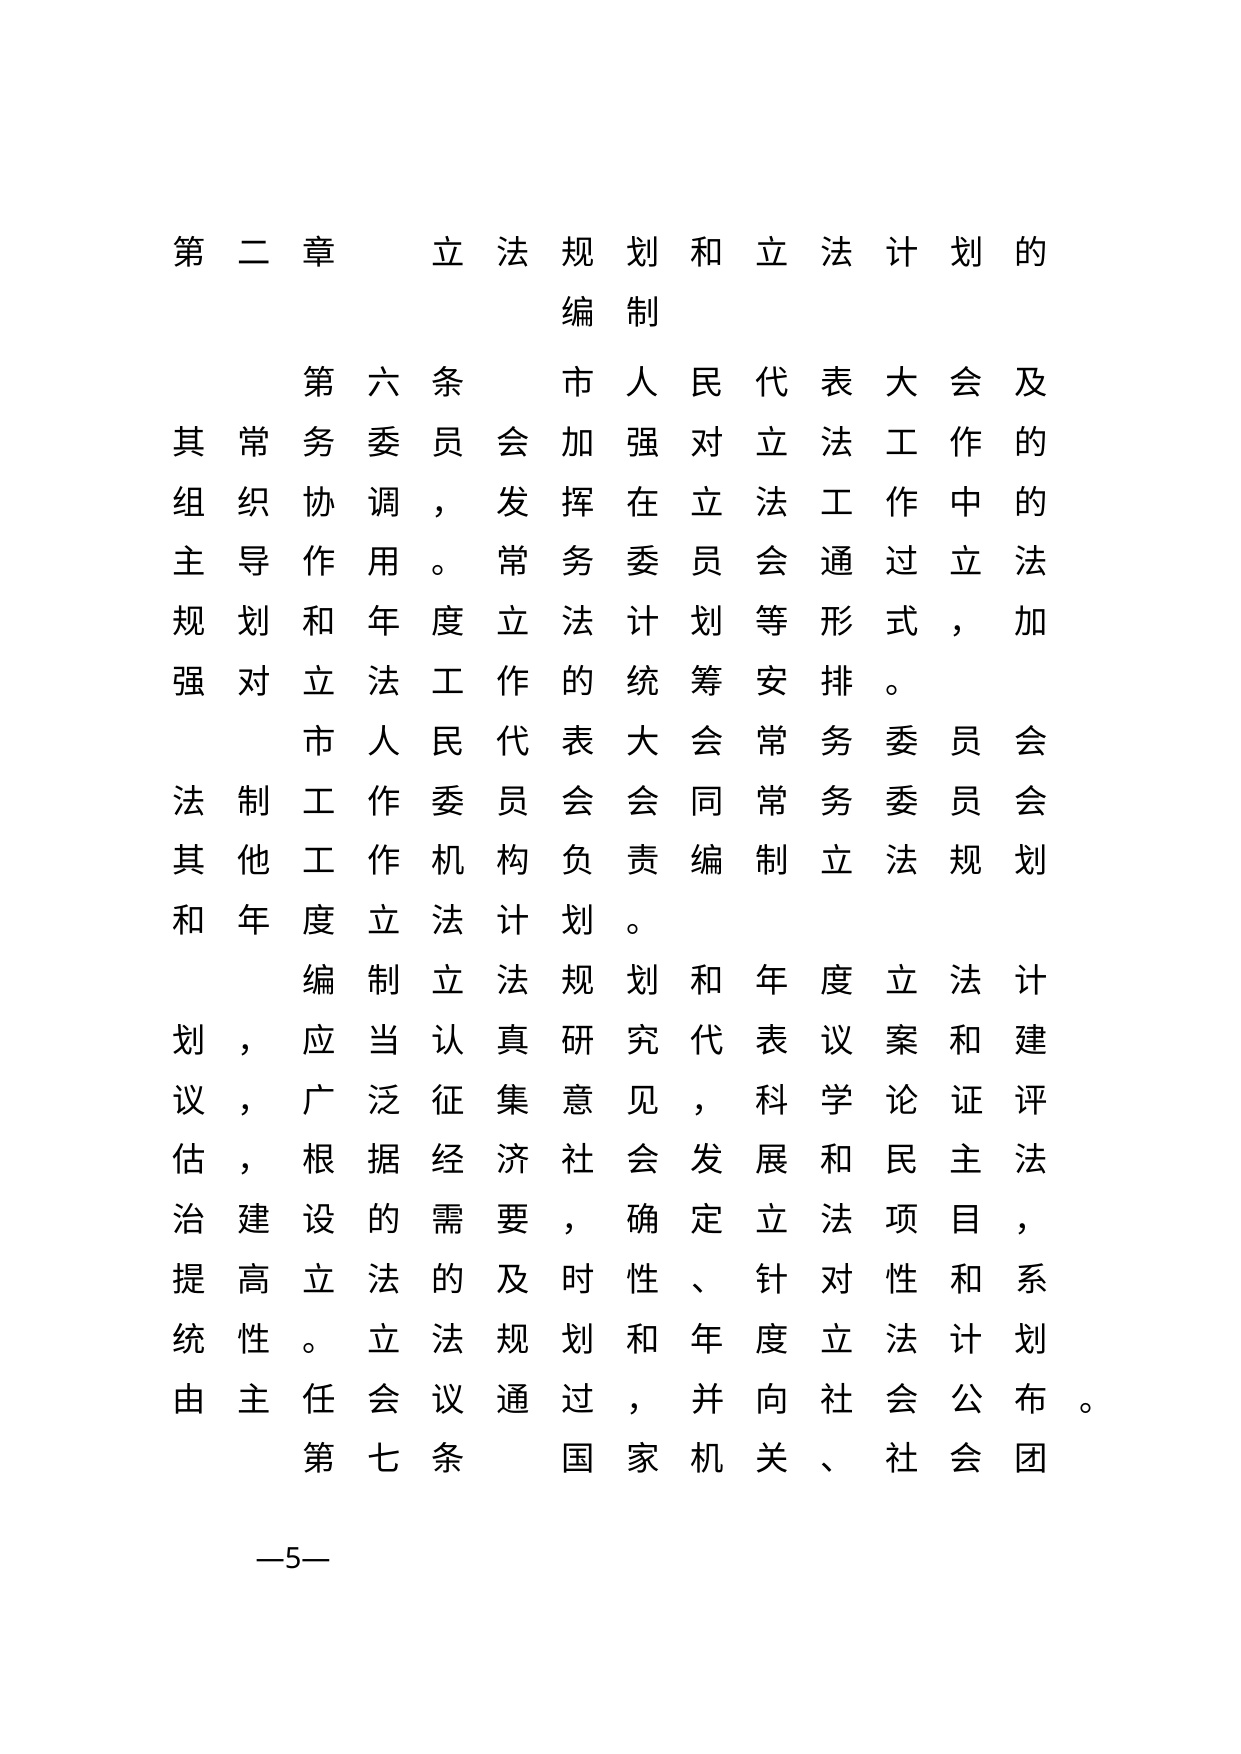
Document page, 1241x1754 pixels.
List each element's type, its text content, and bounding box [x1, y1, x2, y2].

text 编制立法规划和年度立法计划，应当认真研究代表议案和建议，广泛征集意见，科学论证评估，根据经济社会发展和民主法治建设的需要，确定立法项目，提高立法的及时性、针对性和系统性。立法规划和年度立法计划由主任会议通过，并向社会公布。 [172, 948, 1079, 1426]
text 市人民代表大会常务委员会法制工作委员会会同常务委员会其他工作机构负责编制立法规划和年度立法计划。 [172, 709, 1079, 948]
subtitle 第二章 立法规划和立法计划的编制 [172, 220, 1079, 340]
text 第六条 市人民代表大会及其常务委员会加强对立法工作的组织协调，发挥在立法工作中的主导作用。常务委员会通过立法规划和年度立法计划等形式，加强对立法工作的统筹安排。 [172, 350, 1079, 709]
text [172, 1426, 1079, 1486]
